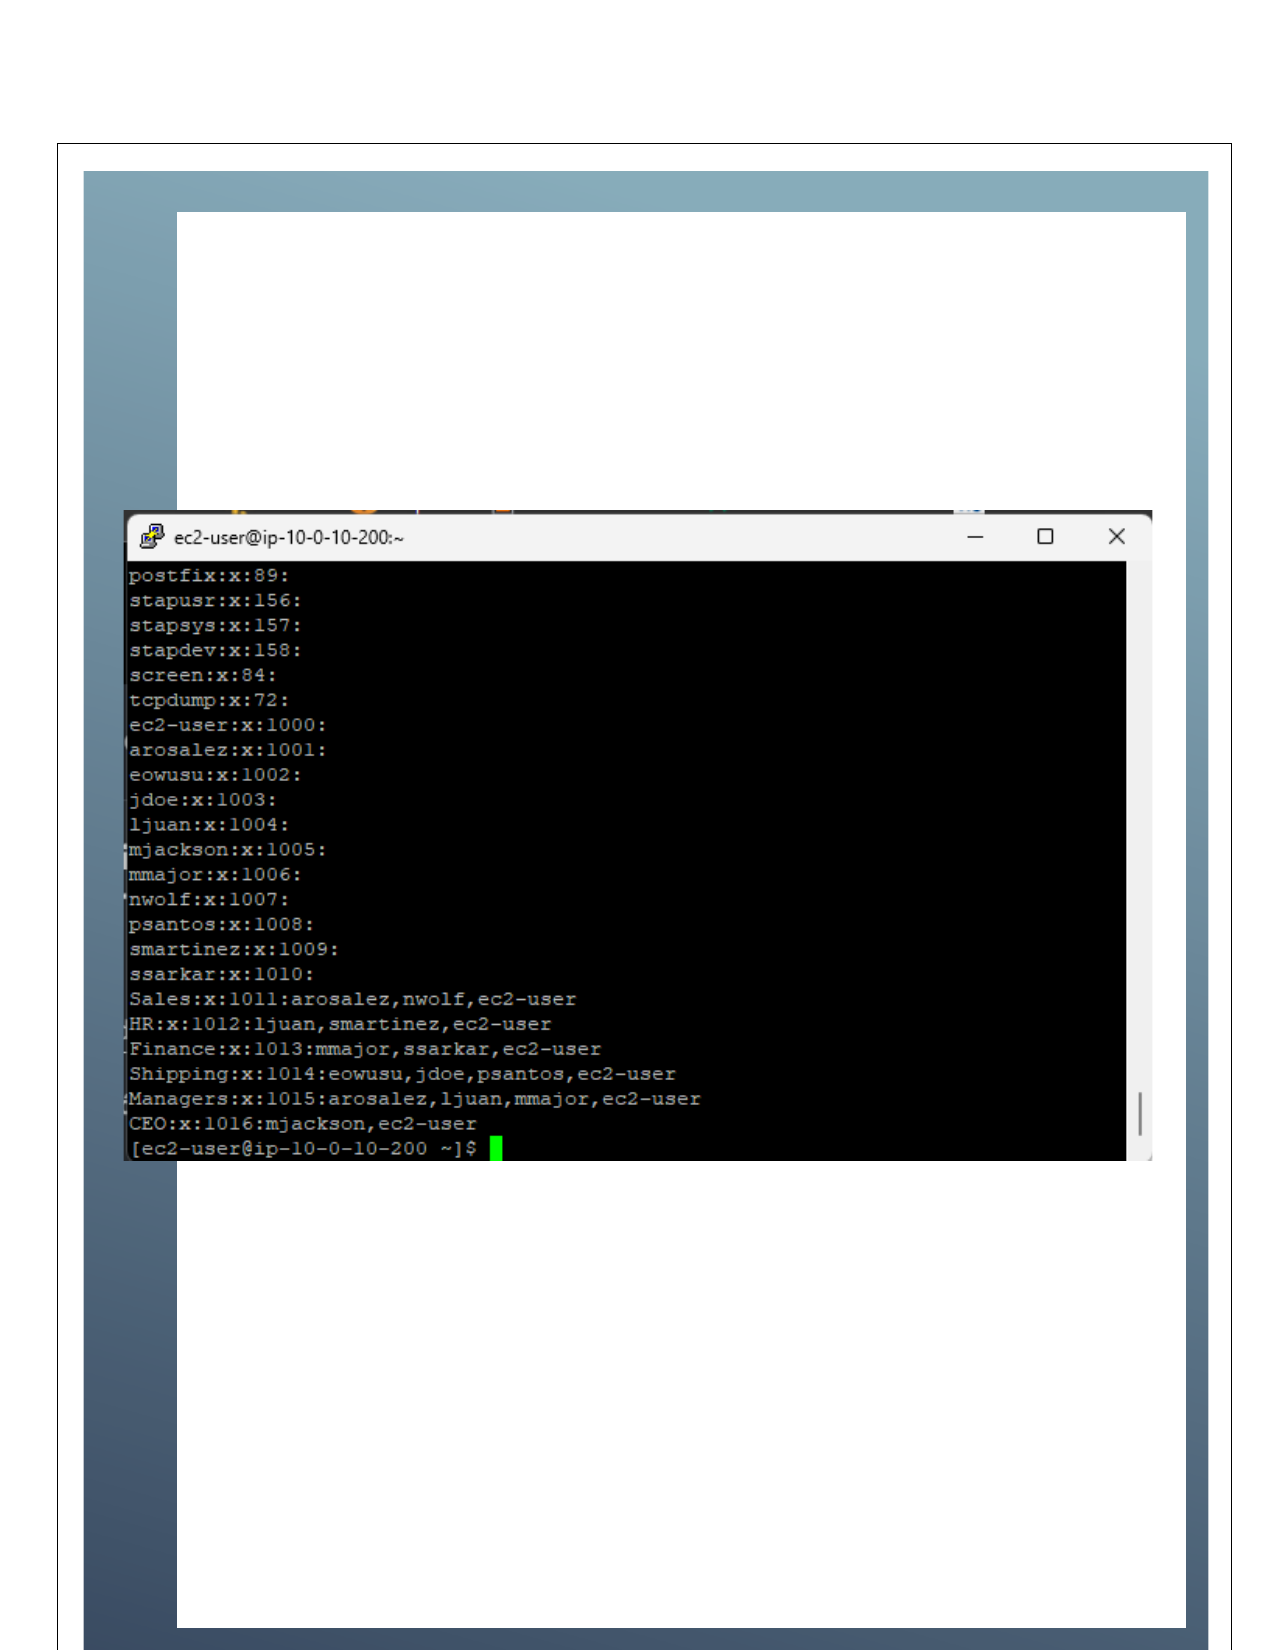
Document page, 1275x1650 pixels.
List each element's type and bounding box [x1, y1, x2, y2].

picture [83, 171, 1209, 1650]
